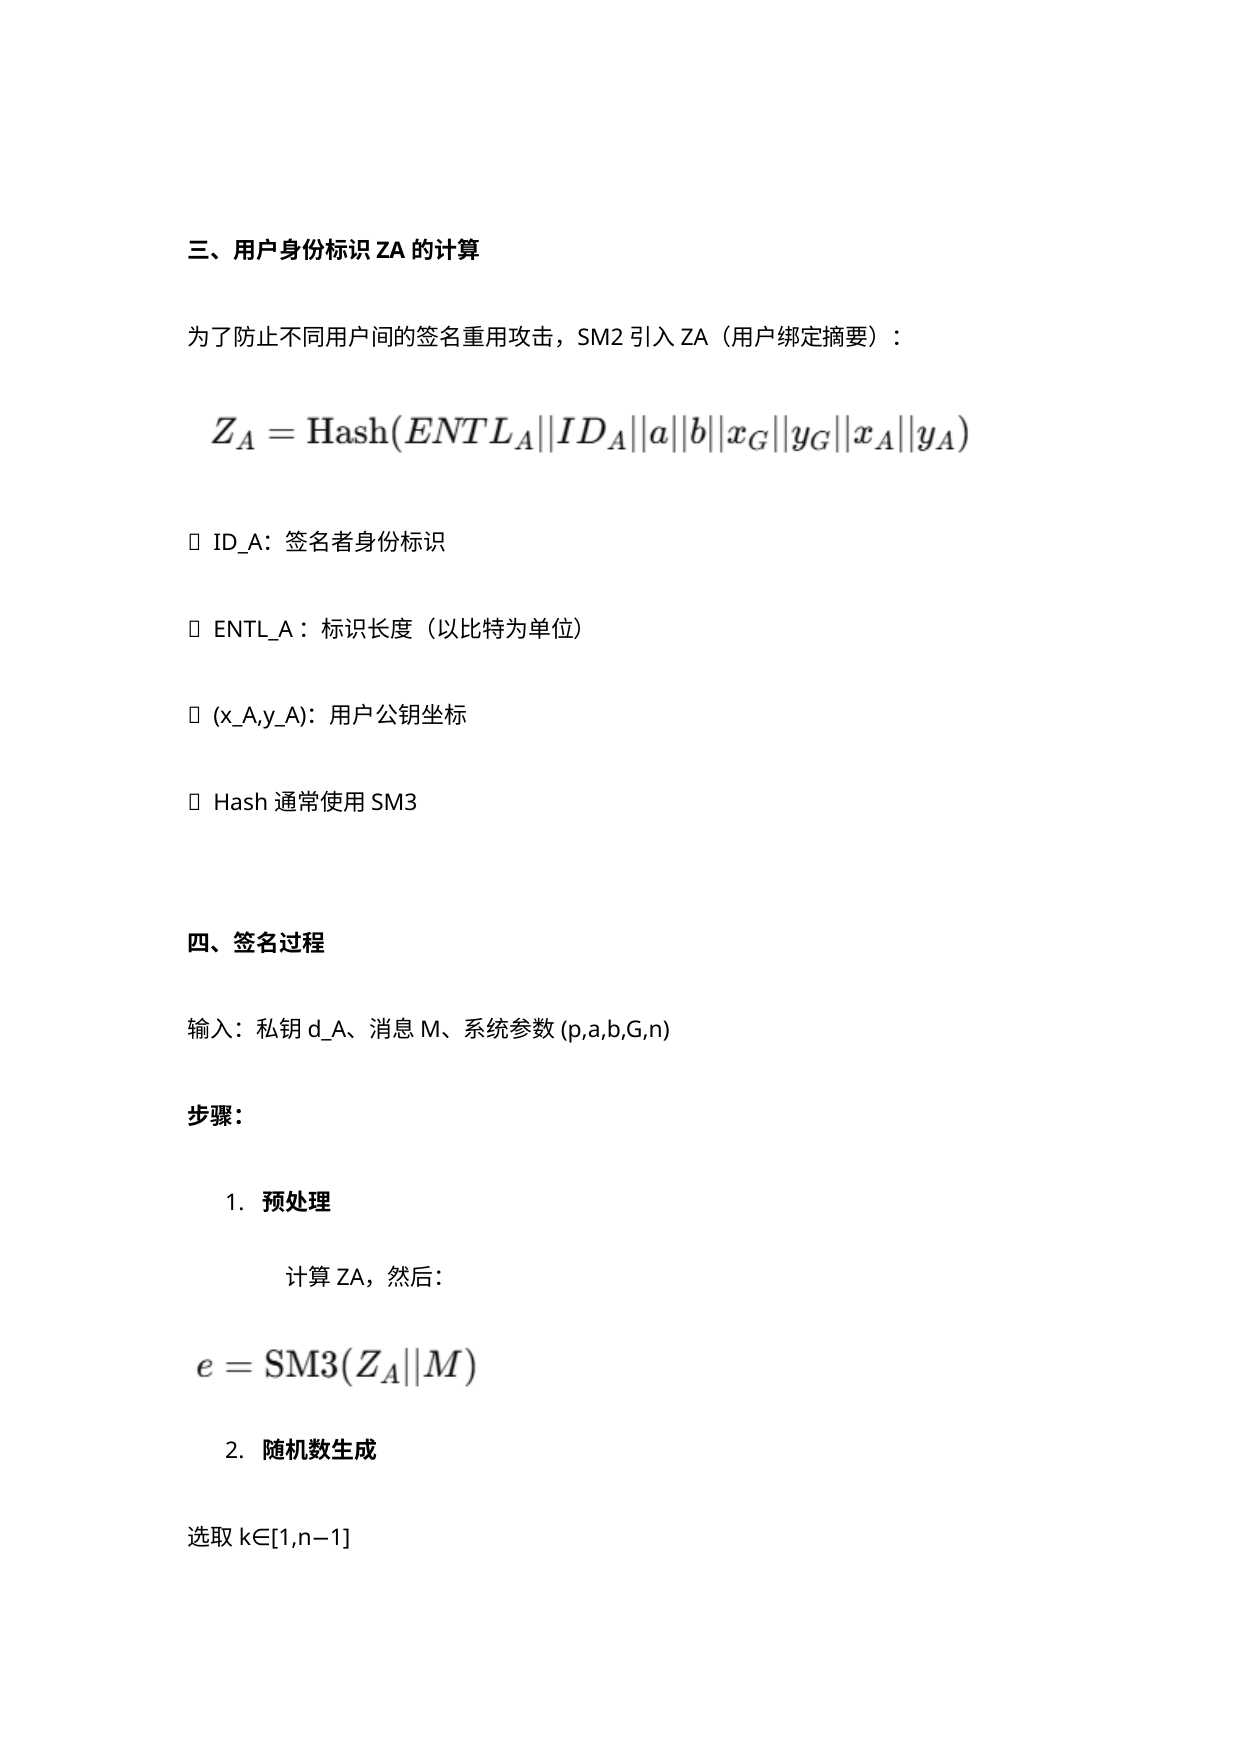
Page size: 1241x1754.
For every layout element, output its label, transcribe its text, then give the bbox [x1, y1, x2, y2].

text  ENTL_A ​：标识长度（以比特为单位） [187, 595, 1053, 660]
text  ID_A​：签名者身份标识 [187, 508, 1053, 573]
text 步骤： [187, 1082, 1053, 1147]
text 四、签名过程 [187, 908, 1053, 973]
picture [187, 389, 1053, 487]
text 选取 k∈[1,n−1] [187, 1503, 1053, 1568]
list 预处理 计算 ZA，然后： [225, 1168, 1053, 1308]
picture [187, 1329, 494, 1393]
text  Hash 通常使用 SM3 [187, 768, 1053, 833]
list 随机数生成 [225, 1416, 1053, 1481]
text 三、用户身份标识 ZA 的计算 [187, 216, 1053, 281]
text  (x_A,y_A)：用户公钥坐标 [187, 681, 1053, 746]
text 为了防止不同用户间的签名重用攻击，SM2 引入 ZA（用户绑定摘要）： [187, 302, 1053, 367]
text 输入：私钥 d_A​、消息 M、系统参数 (p,a,b,G,n) [187, 995, 1053, 1060]
